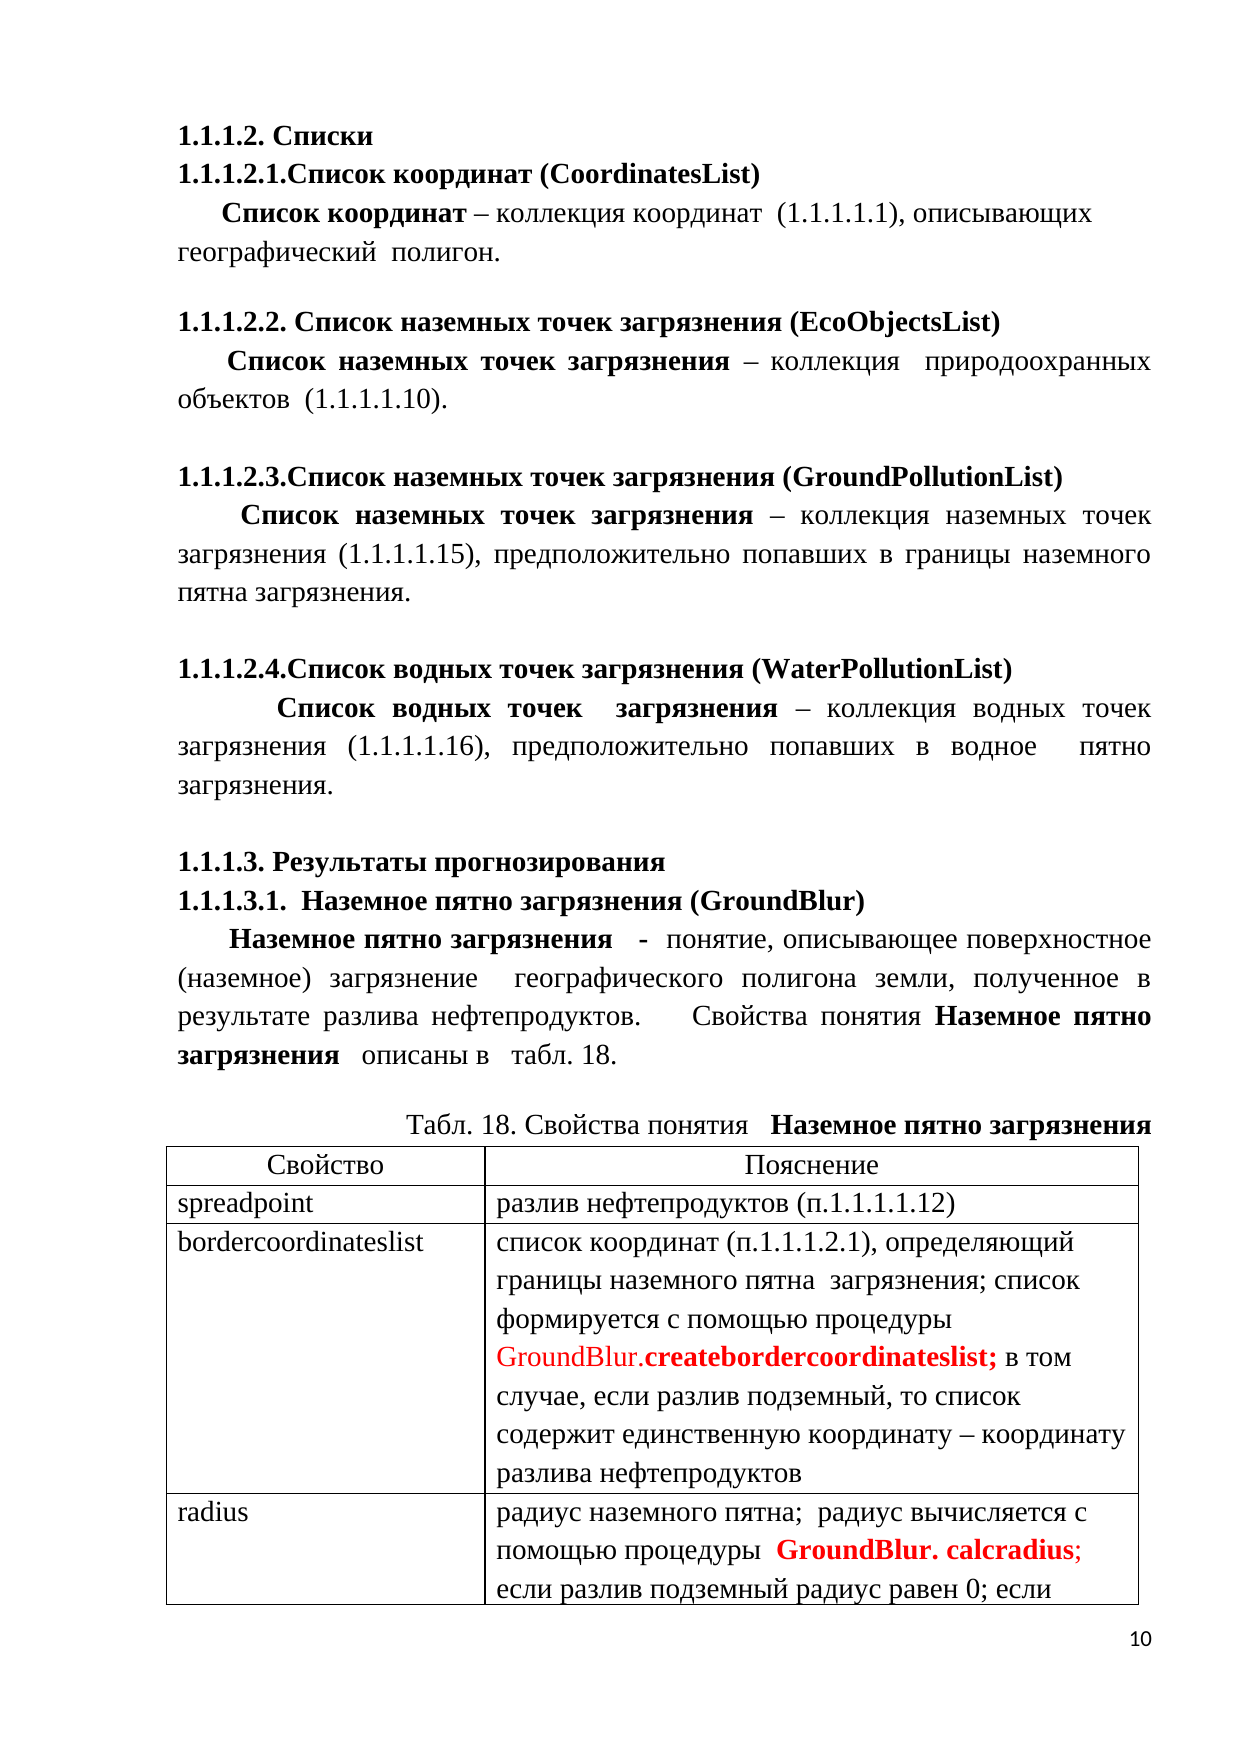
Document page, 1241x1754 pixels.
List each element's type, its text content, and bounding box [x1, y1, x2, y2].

text 1.1.1.2.3.Список наземных точек загрязнения (GroundPollutionList) [177, 459, 1152, 492]
text 1.1.1.2.2. Список наземных точек загрязнения (EcoObjectsList) [177, 304, 1152, 338]
text Список координат – коллекция координат (1.1.1.1.1), описывающих географический полигон. [177, 195, 1152, 267]
table_cell список координат (п.1.1.1.2.1), определяющий границы наземного пятна загрязнения; список формируется с помощью процедуры GroundBlur.createbordercoordinateslist; в том случае, если разлив подземный, то список содержит единственную координату – координату разлива нефтепродуктов [486, 1224, 1138, 1493]
table_cell radius [167, 1494, 484, 1604]
table_cell bordercoordinateslist [167, 1224, 484, 1493]
table_header Свойство [167, 1147, 484, 1184]
table_header Пояснение [486, 1147, 1138, 1184]
text 1.1.1.2. Списки [177, 118, 1152, 152]
text Наземное пятно загрязнения - понятие, описывающее поверхностное (наземное) загрязнение географического полигона земли, полученное в результате разлива нефтепродуктов. Свойства понятия Наземное пятно загрязнения описаны в табл. 18. [177, 921, 1152, 1070]
text 1.1.1.2.4.Список водных точек загрязнения (WaterPollutionList) [177, 651, 1152, 685]
text 1.1.1.3.1. Наземное пятно загрязнения (GroundBlur) [177, 883, 1152, 916]
text 1.1.1.2.1.Список координат (CoordinatesList) [177, 157, 1152, 190]
text Список наземных точек загрязнения – коллекция природоохранных объектов (1.1.1.1.10). [177, 343, 1152, 415]
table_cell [486, 1494, 1138, 1604]
text Список водных точек загрязнения – коллекция водных точек загрязнения (1.1.1.1.16), предположительно попавших в водное пятно загрязнения. [177, 690, 1152, 801]
table_cell разлив нефтепродуктов (п.1.1.1.1.12) [486, 1186, 1138, 1223]
text 1.1.1.3. Результаты прогнозирования [177, 844, 1152, 878]
text Табл. 18. Свойства понятия Наземное пятно загрязнения [177, 1107, 1152, 1141]
table_cell spreadpoint [167, 1186, 484, 1223]
